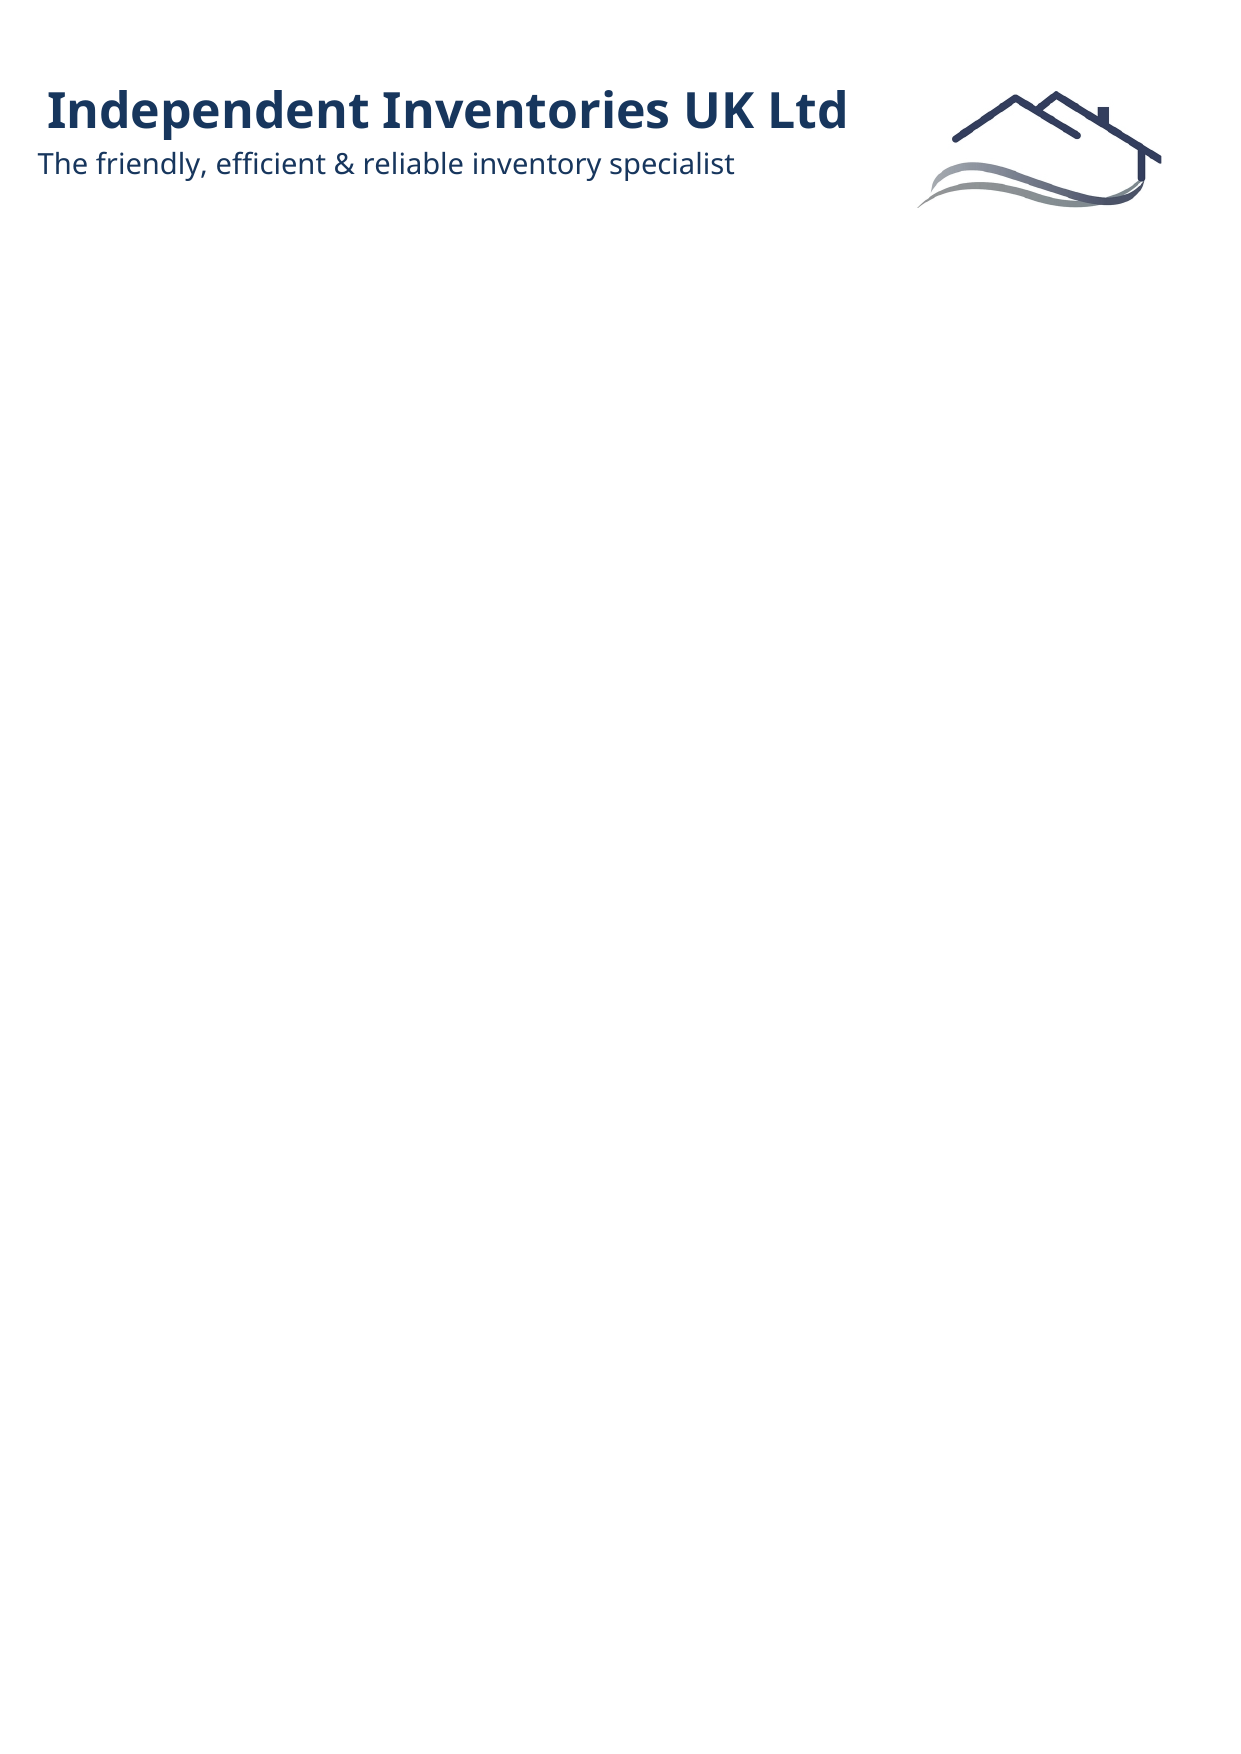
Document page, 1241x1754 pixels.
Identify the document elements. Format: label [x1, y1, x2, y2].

picture [914, 91, 1161, 207]
